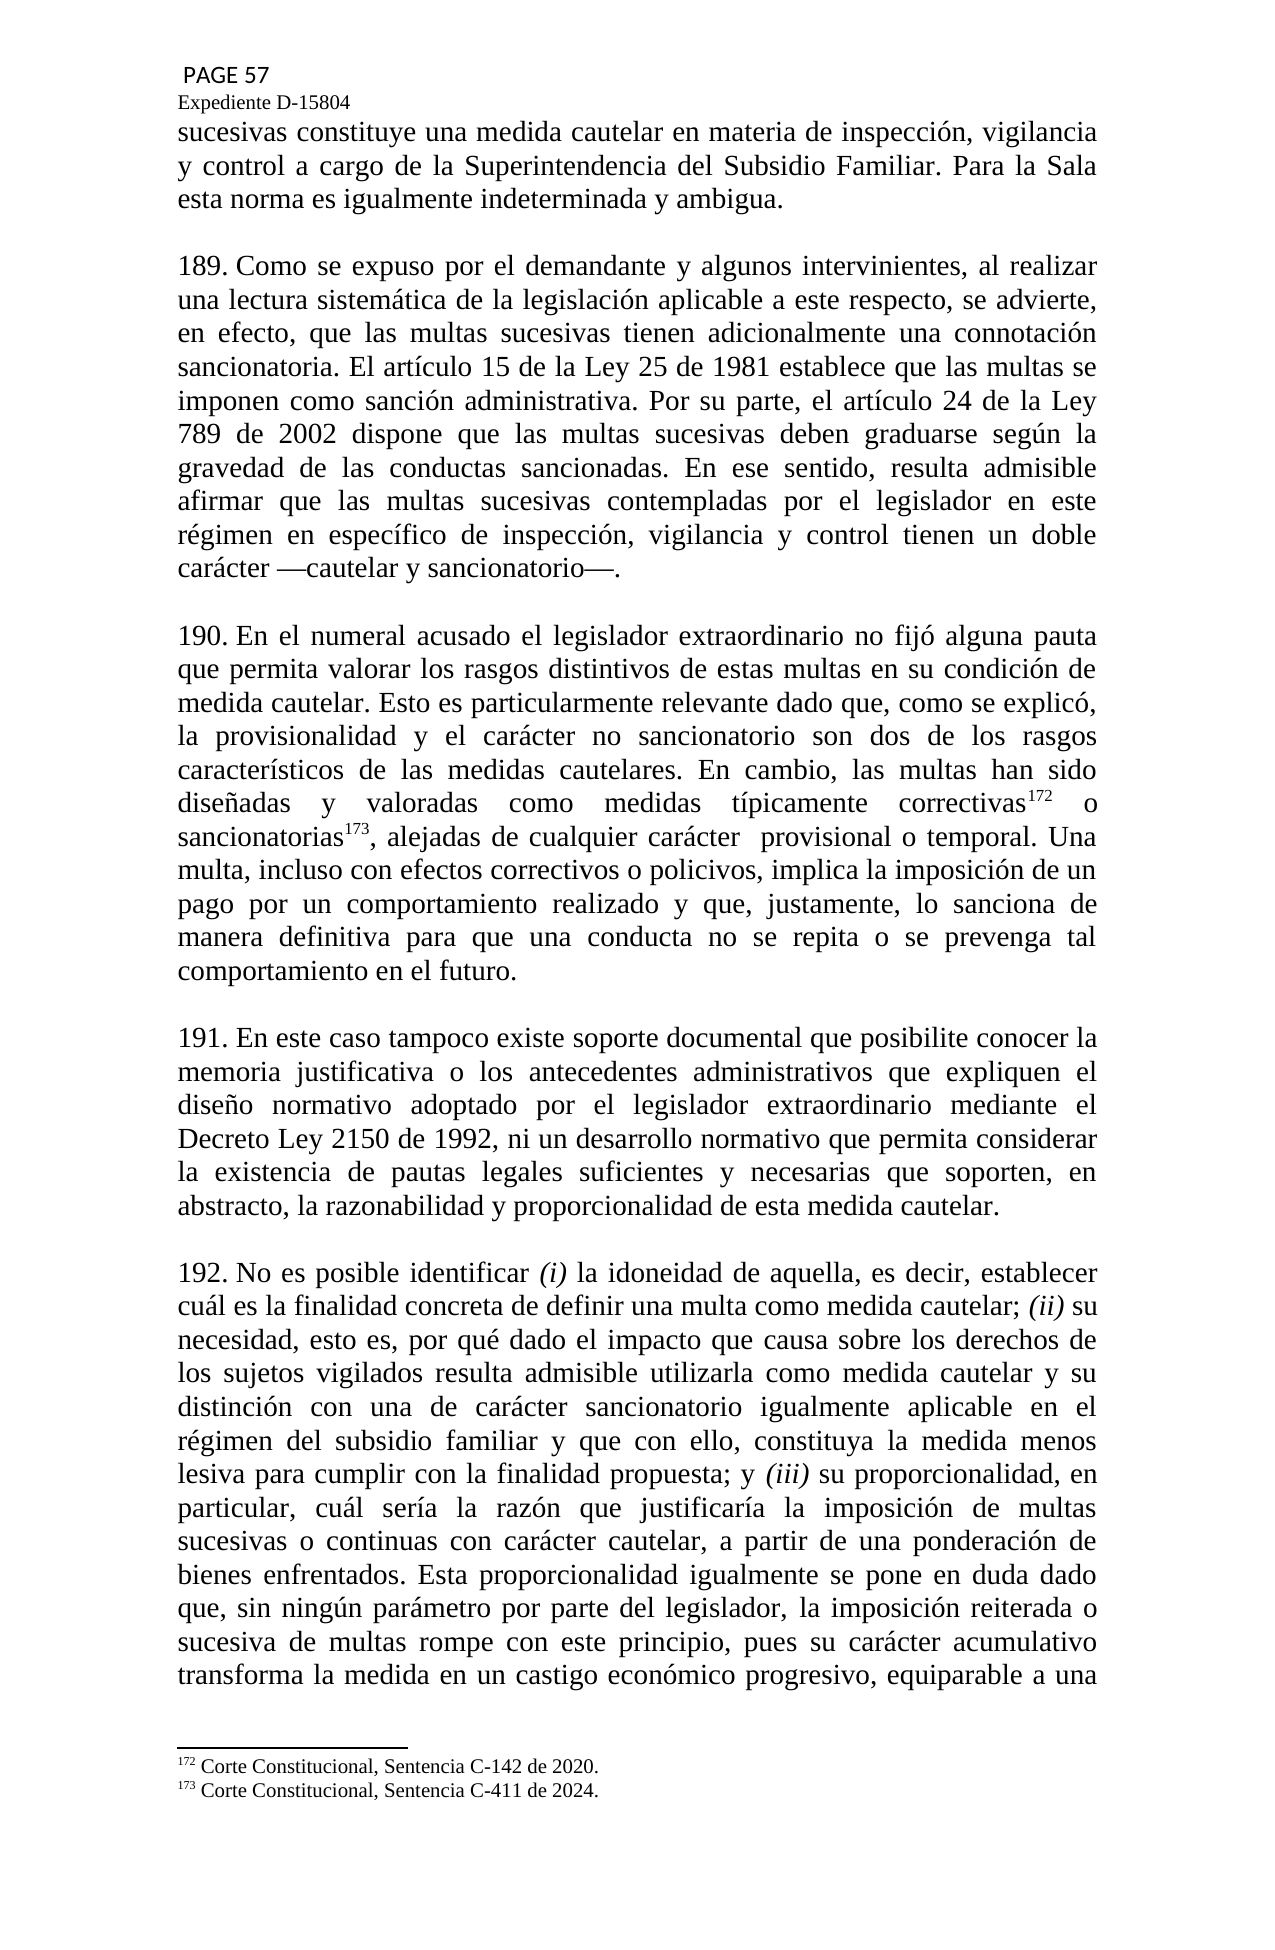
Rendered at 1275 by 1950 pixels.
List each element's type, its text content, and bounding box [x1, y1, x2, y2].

list En el numeral acusado el legislador extraordinario no fijó alguna pauta que permita valorar los rasgos distintivos de estas multas en su condición de medida cautelar. Esto es particularmente relevante dado que, como se explicó, la provisionalidad y el carácter no sancionatorio son dos de los rasgos característicos de las medidas cautelares. En cambio, las multas han sido diseñadas y valoradas como medidas típicamente correctivas o sancionatorias, alejadas de cualquier carácter provisional o temporal. Una multa, incluso con efectos correctivos o policivos, implica la imposición de un pago por un comportamiento realizado y que, justamente, lo sanciona de manera definitiva para que una conducta no se repita o se prevenga tal comportamiento en el futuro. [177, 618, 1098, 987]
list En este caso tampoco existe soporte documental que posibilite conocer la memoria justificativa o los antecedentes administrativos que expliquen el diseño normativo adoptado por el legislador extraordinario mediante el Decreto Ley 2150 de 1992, ni un desarrollo normativo que permita considerar la existencia de pautas legales suficientes y necesarias que soporten, en abstracto, la razonabilidad y proporcionalidad de esta medida cautelar. [177, 1020, 1098, 1221]
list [177, 1255, 1098, 1691]
list Como se expuso por el demandante y algunos intervinientes, al realizar una lectura sistemática de la legislación aplicable a este respecto, se advierte, en efecto, que las multas sucesivas tienen adicionalmente una connotación sancionatoria. El artículo 15 de la Ley 25 de 1981 establece que las multas se imponen como sanción administrativa. Por su parte, el artículo 24 de la Ley 789 de 2002 dispone que las multas sucesivas deben graduarse según la gravedad de las conductas sancionadas. En ese sentido, resulta admisible afirmar que las multas sucesivas contempladas por el legislador en este régimen en específico de inspección, vigilancia y control tienen un doble carácter —cautelar y sancionatorio—. [177, 248, 1098, 584]
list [177, 114, 1098, 215]
